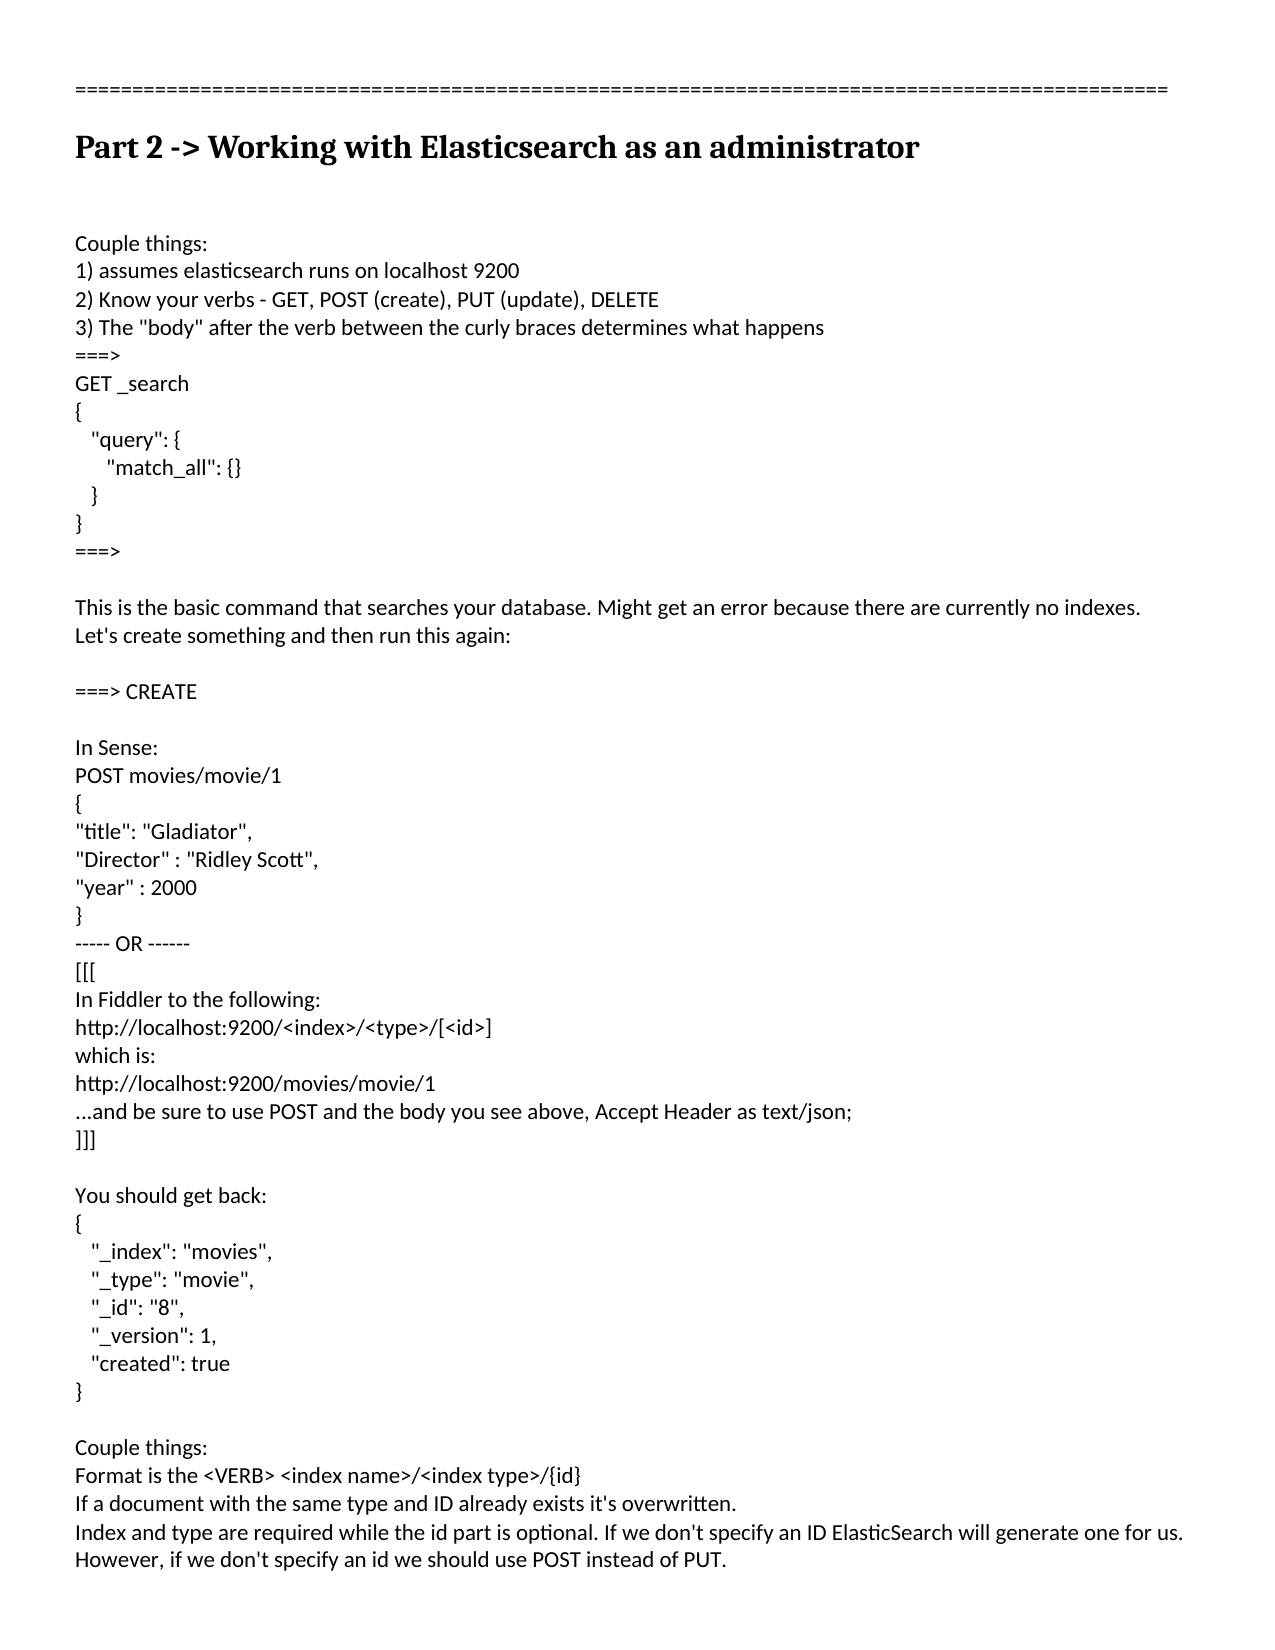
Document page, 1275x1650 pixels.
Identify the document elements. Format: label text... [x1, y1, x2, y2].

text "Director" : "Ridley Scott", [75, 845, 1200, 873]
text "_id": "8", [75, 1293, 1200, 1321]
text } [75, 509, 1200, 537]
text However, if we don't specify an id we should use POST instead of PUT. [75, 1546, 1200, 1574]
text "created": true [75, 1349, 1200, 1377]
text "_index": "movies", [75, 1237, 1200, 1265]
text "_type": "movie", [75, 1265, 1200, 1293]
text 3) The "body" after the verb between the curly braces determines what happens [75, 313, 1200, 341]
text You should get back: [75, 1181, 1200, 1209]
text In Sense: [75, 733, 1200, 761]
text Couple things: [75, 1433, 1200, 1462]
text which is: [75, 1041, 1200, 1069]
text "match_all": {} [75, 453, 1200, 481]
text ===> CREATE [75, 677, 1200, 705]
text If a document with the same type and ID already exists it's overwritten. [75, 1489, 1200, 1518]
text "query": { [75, 425, 1200, 453]
text [[[ [75, 957, 1200, 985]
text 2) Know your verbs - GET, POST (create), PUT (update), DELETE [75, 285, 1200, 313]
text ]]] [75, 1125, 1200, 1153]
text http://localhost:9200/<index>/<type>/[<id>] [75, 1013, 1200, 1041]
text This is the basic command that searches your database. Might get an error because there are currently no indexes. [75, 593, 1200, 621]
text { [75, 789, 1200, 817]
text { [75, 397, 1200, 425]
text ...and be sure to use POST and the body you see above, Accept Header as text/json; [75, 1097, 1200, 1125]
text ----- OR ------ [75, 929, 1200, 957]
text Let's create something and then run this again: [75, 621, 1200, 649]
text POST movies/movie/1 [75, 761, 1200, 789]
text In Fiddler to the following: [75, 985, 1200, 1013]
text 1) assumes elasticsearch runs on localhost 9200 [75, 257, 1200, 285]
text Format is the <VERB> <index name>/<index type>/{id} [75, 1462, 1200, 1489]
text GET _search [75, 369, 1200, 397]
text "year" : 2000 [75, 873, 1200, 901]
text "_version": 1, [75, 1321, 1200, 1349]
text ===> [75, 341, 1200, 369]
text Couple things: [75, 229, 1200, 257]
text http://localhost:9200/movies/movie/1 [75, 1069, 1200, 1097]
text ================================================================================================ [75, 75, 1200, 103]
text } [75, 481, 1200, 509]
text } [75, 1377, 1200, 1406]
text ===> [75, 537, 1200, 565]
text } [75, 901, 1200, 929]
text Index and type are required while the id part is optional. If we don't specify an ID ElasticSearch will generate one for us. [75, 1518, 1200, 1546]
subtitle Part 2 -> Working with Elasticsearch as an administrator [75, 128, 1200, 166]
text "title": "Gladiator", [75, 817, 1200, 845]
text { [75, 1209, 1200, 1237]
